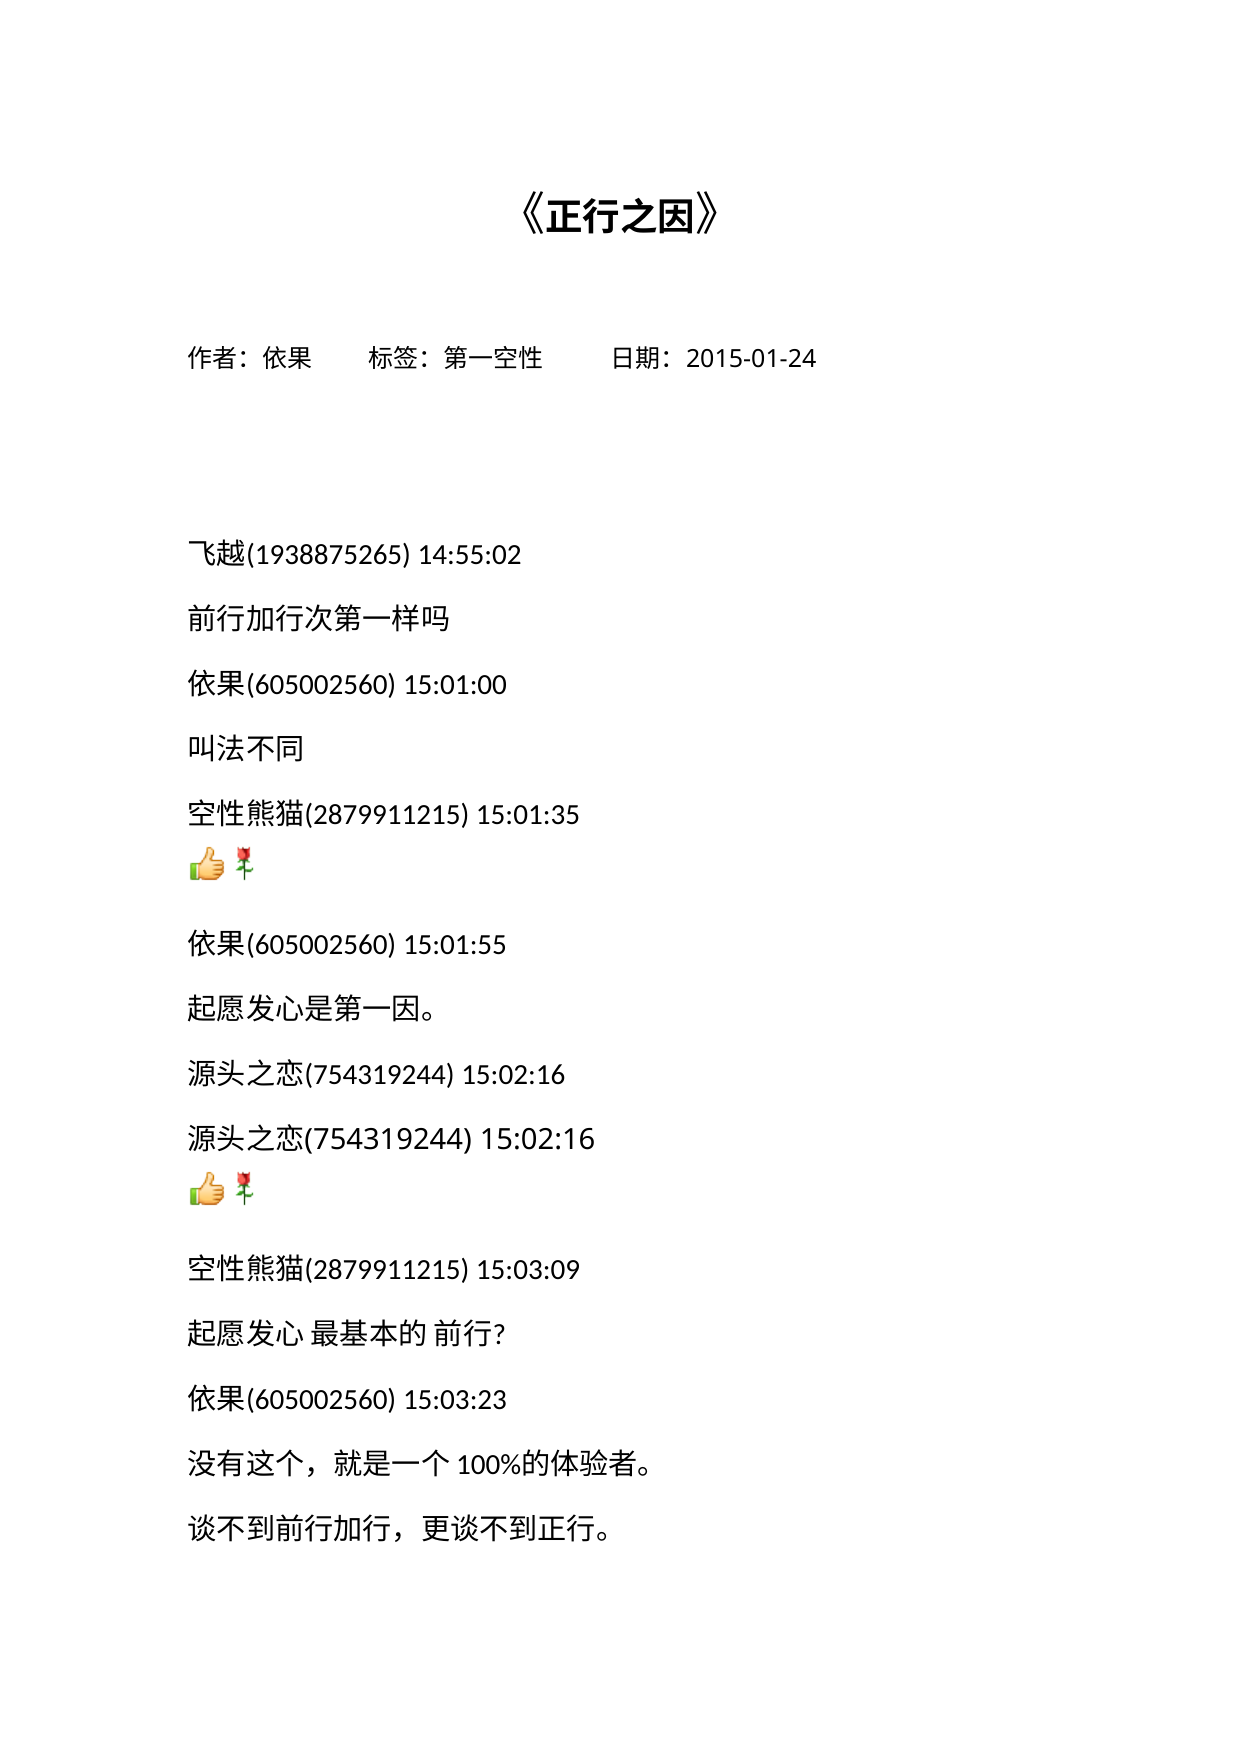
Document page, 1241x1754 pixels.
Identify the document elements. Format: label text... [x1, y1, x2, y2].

text 起愿发心 最基本的 前行? [187, 1299, 1053, 1364]
text 源头之恋(754319244) 15:02:16 [187, 1039, 1053, 1104]
text 谈不到前行加行，更谈不到正行。 [187, 1494, 1053, 1559]
text 依果(605002560) 15:03:23 [187, 1364, 1053, 1429]
text 源头之恋(754319244) 15:02:16 [187, 1104, 1053, 1234]
text 空性熊猫(2879911215) 15:03:09 [187, 1234, 1053, 1299]
text 飞越(1938875265) 14:55:02 [187, 519, 1053, 584]
text 起愿发心是第一因。 [187, 974, 1053, 1039]
text 叫法不同 [187, 714, 1053, 779]
text 依果(605002560) 15:01:00 [187, 649, 1053, 714]
text 没有这个，就是一个100%的体验者。 [187, 1429, 1053, 1494]
text 空性熊猫(2879911215) 15:01:35 [187, 779, 1053, 844]
picture [187, 1169, 263, 1207]
text 《正行之因》 [187, 162, 1053, 259]
text 依果(605002560) 15:01:55 [187, 909, 1053, 974]
text 前行加行次第一样吗 [187, 584, 1053, 649]
text 作者：依果 标签：第一空性 日期：2015-01-24 [187, 324, 1053, 389]
picture [187, 844, 263, 882]
